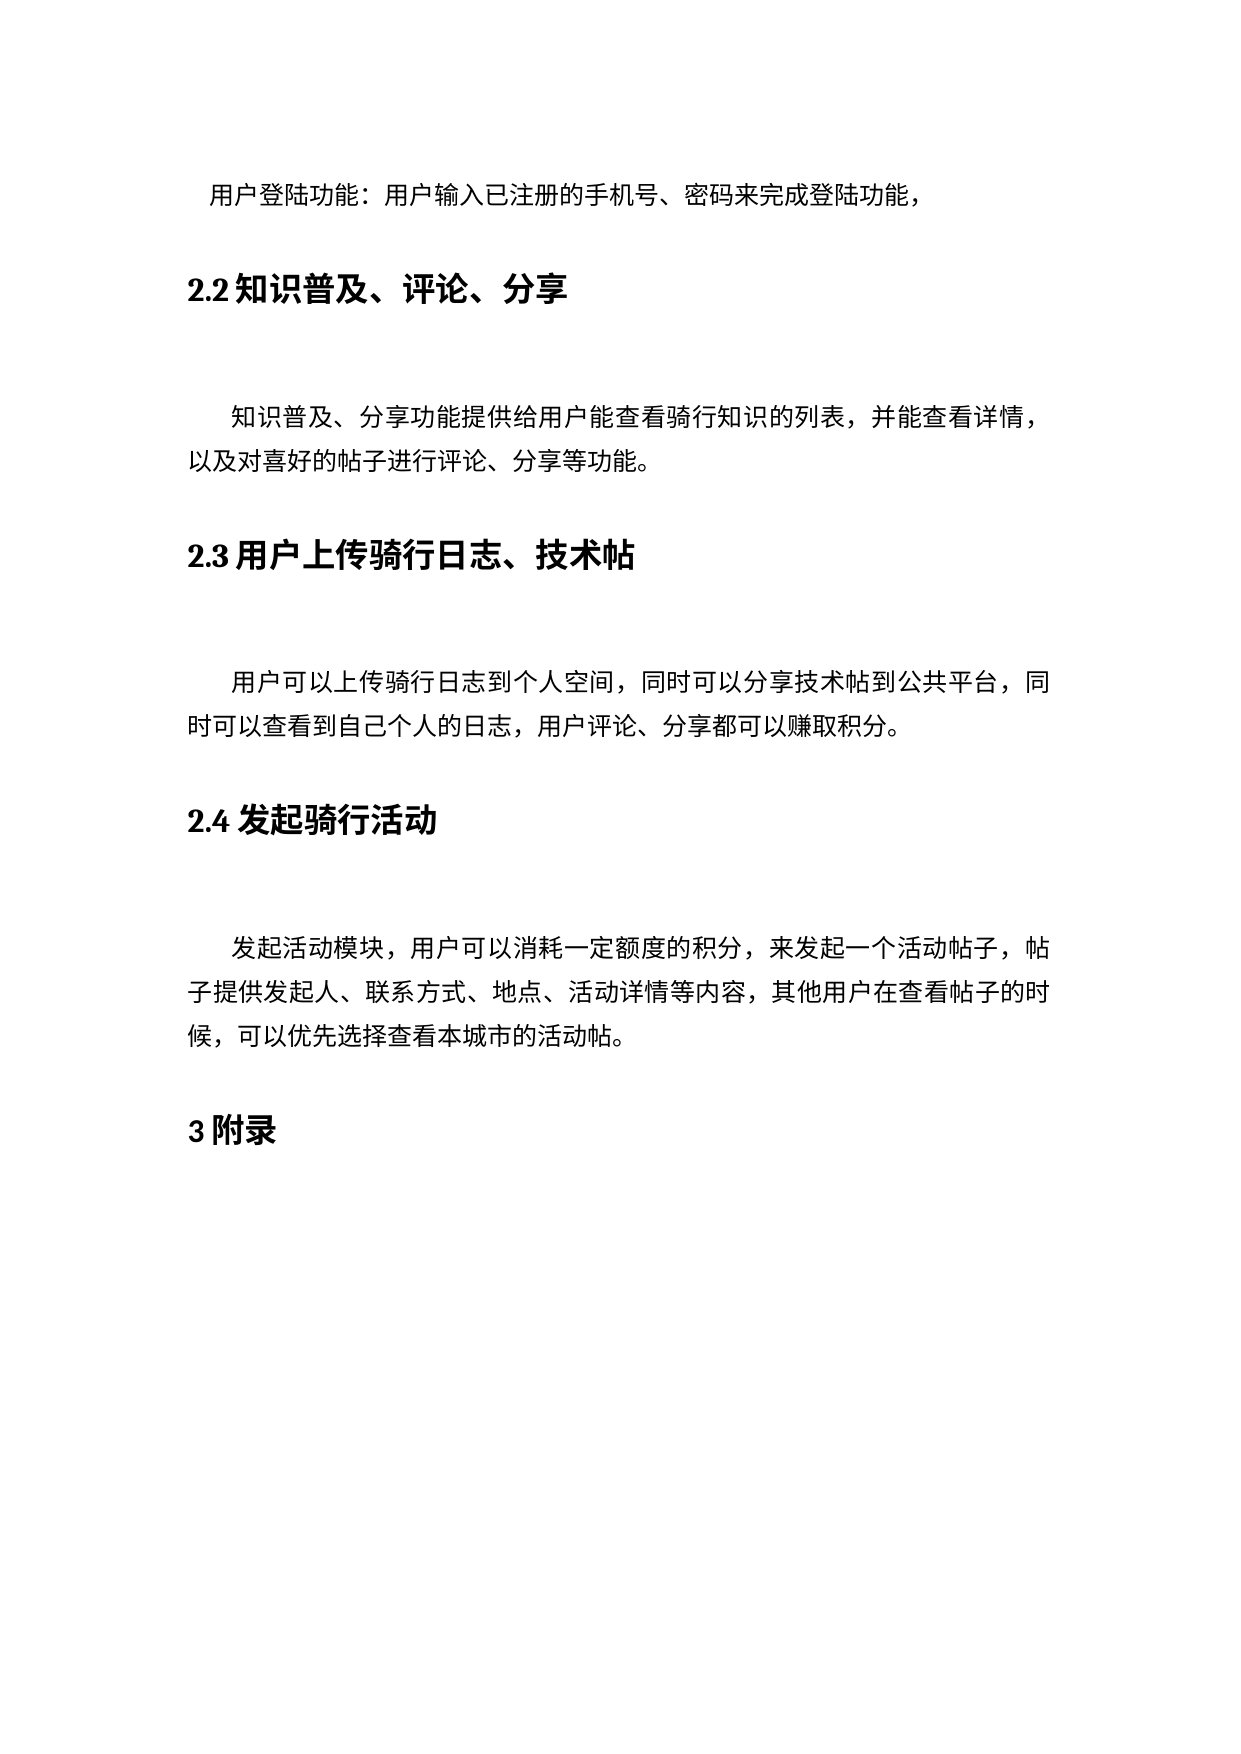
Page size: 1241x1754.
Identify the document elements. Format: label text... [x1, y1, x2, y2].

subtitle 2.3用户上传骑行日志、技术帖 [187, 509, 1053, 597]
text 用户可以上传骑行日志到个人空间，同时可以分享技术帖到公共平台，同时可以查看到自己个人的日志，用户评论、分享都可以赚取积分。 [187, 659, 1053, 747]
text 用户登陆功能：用户输入已注册的手机号、密码来完成登陆功能， [187, 172, 1053, 216]
text 发起活动模块，用户可以消耗一定额度的积分，来发起一个活动帖子，帖子提供发起人、联系方式、地点、活动详情等内容，其他用户在查看帖子的时候，可以优先选择查看本城市的活动帖。 [187, 924, 1053, 1057]
text 知识普及、分享功能提供给用户能查看骑行知识的列表，并能查看详情，以及对喜好的帖子进行评论、分享等功能。 [187, 393, 1053, 482]
subtitle 2.4发起骑行活动 [187, 774, 1053, 862]
subtitle 2.2知识普及、评论、分享 [187, 243, 1053, 331]
subtitle 3附录 [187, 1084, 1053, 1172]
